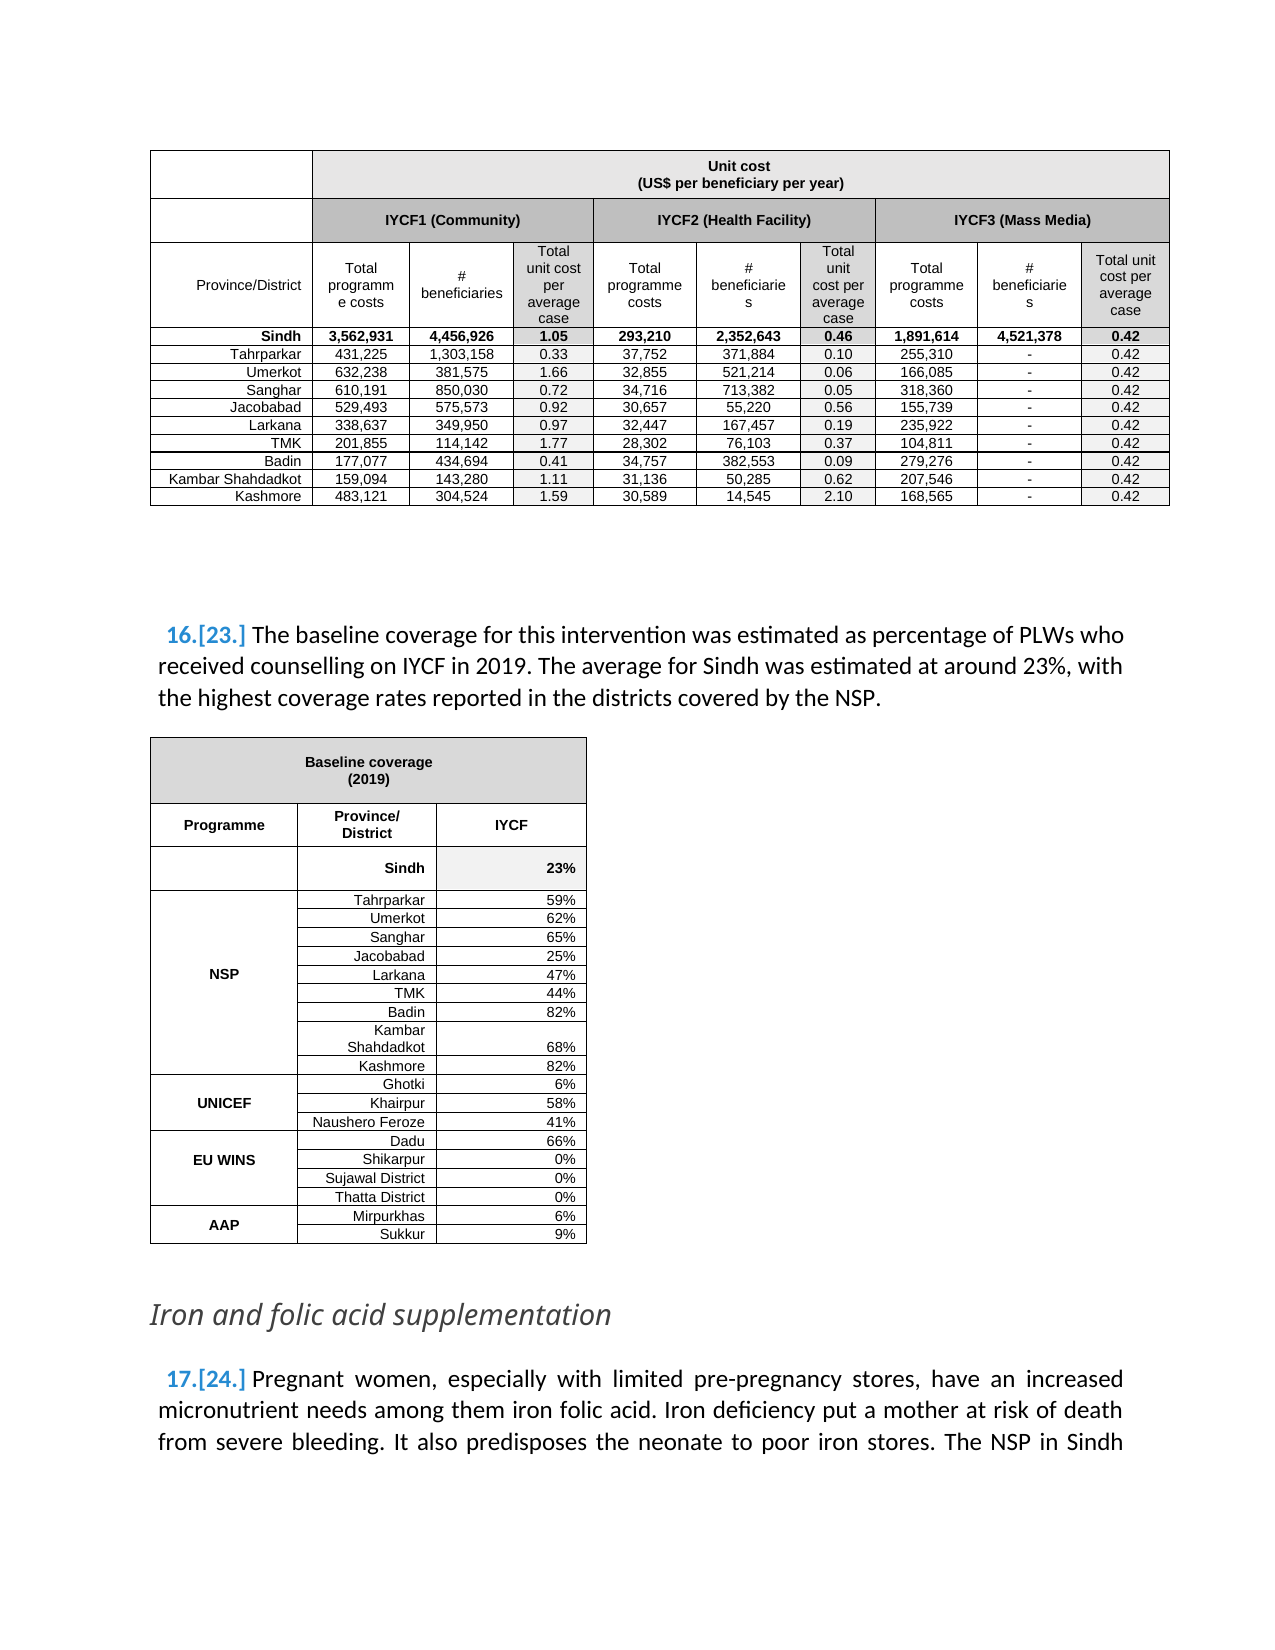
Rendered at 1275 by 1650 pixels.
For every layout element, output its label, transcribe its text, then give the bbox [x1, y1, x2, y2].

table_cell 0.42 [1082, 488, 1169, 505]
table_cell Badin [298, 1003, 436, 1021]
table_cell IYCF [437, 804, 586, 846]
table_cell Kambar Shahdadkot [151, 470, 312, 487]
table_cell 0.33 [514, 346, 593, 362]
table_cell 610,191 [313, 381, 409, 398]
table_cell 1.59 [514, 488, 593, 505]
table_cell 0.56 [801, 399, 875, 416]
table_cell AAP [151, 1206, 297, 1243]
table_cell Khairpur [298, 1094, 436, 1112]
table_cell 0.72 [514, 381, 593, 398]
table_cell - [978, 417, 1081, 434]
table_cell 0.19 [801, 417, 875, 434]
table_cell 2.10 [801, 488, 875, 505]
table_cell Badin [151, 453, 312, 469]
table_cell Umerkot [298, 909, 436, 927]
table_cell 0.62 [801, 470, 875, 487]
table_cell 30,657 [594, 399, 696, 416]
table_cell # beneficiaries [978, 243, 1081, 327]
table_cell Tahrparkar [298, 891, 436, 908]
table_cell Total unit cost per average case [1082, 243, 1169, 327]
table_cell 28,302 [594, 435, 696, 451]
table_cell Total unit cost per average case [514, 243, 593, 327]
table_cell 304,524 [410, 488, 513, 505]
table_cell Total programme costs [876, 243, 977, 327]
table_cell Shikarpur [298, 1150, 436, 1168]
table_cell 32,855 [594, 364, 696, 380]
table_cell 0.42 [1082, 328, 1169, 344]
table_cell 167,457 [697, 417, 800, 434]
table_cell 0.37 [801, 435, 875, 451]
table_cell # beneficiaries [410, 243, 513, 327]
table_cell Tahrparkar [151, 346, 312, 362]
table_cell 521,214 [697, 364, 800, 380]
table_cell Thatta District [298, 1188, 436, 1205]
table_cell Kashmore [151, 488, 312, 505]
table_cell 41% [437, 1113, 586, 1130]
table_cell 0% [437, 1188, 586, 1205]
table_cell 23% [437, 847, 586, 889]
table_cell - [978, 364, 1081, 380]
table_cell 0.42 [1082, 435, 1169, 451]
table_cell 76,103 [697, 435, 800, 451]
table_cell Total unit cost per average case [801, 243, 875, 327]
table_cell 483,121 [313, 488, 409, 505]
table_cell 529,493 [313, 399, 409, 416]
table_cell 713,382 [697, 381, 800, 398]
table_cell 68% [437, 1022, 586, 1055]
table_cell Total programme costs [594, 243, 696, 327]
table_cell Sindh [298, 847, 436, 889]
table_cell Larkana [298, 966, 436, 983]
table_cell [151, 199, 312, 242]
table_cell 65% [437, 928, 586, 946]
table_cell 207,546 [876, 470, 977, 487]
table_cell 34,757 [594, 453, 696, 469]
table_cell 338,637 [313, 417, 409, 434]
table_cell 14,545 [697, 488, 800, 505]
table_cell 166,085 [876, 364, 977, 380]
table_cell 82% [437, 1003, 586, 1021]
table_header Baseline coverage (2019) [151, 738, 586, 803]
table_cell - [978, 488, 1081, 505]
table_cell 0.10 [801, 346, 875, 362]
table_cell Naushero Feroze [298, 1113, 436, 1130]
table_cell 3,562,931 [313, 328, 409, 344]
table_header Unit cost (US$ per beneficiary per year) [313, 151, 1169, 198]
table_cell 0.46 [801, 328, 875, 344]
table_cell Kashmore [298, 1056, 436, 1074]
table_cell Total programme costs [313, 243, 409, 327]
table_cell 34,716 [594, 381, 696, 398]
table_cell 0.42 [1082, 453, 1169, 469]
table_cell 575,573 [410, 399, 513, 416]
table_cell Sindh [151, 328, 312, 344]
table_cell 381,575 [410, 364, 513, 380]
table_cell 0.41 [514, 453, 593, 469]
table_cell - [978, 381, 1081, 398]
table_cell 0.42 [1082, 470, 1169, 487]
table_cell Province/District [151, 243, 312, 327]
table_cell 9% [437, 1225, 586, 1243]
table_cell IYCF3 (Mass Media) [876, 199, 1169, 242]
table_cell 31,136 [594, 470, 696, 487]
table_cell NSP [151, 891, 297, 1074]
table_cell 1.66 [514, 364, 593, 380]
table_cell - [978, 399, 1081, 416]
table_cell Mirpurkhas [298, 1206, 436, 1224]
table_cell Jacobabad [151, 399, 312, 416]
table_cell 4,521,378 [978, 328, 1081, 344]
table_cell 0.42 [1082, 346, 1169, 362]
table_cell TMK [298, 984, 436, 1002]
table_cell 6% [437, 1075, 586, 1093]
table_cell 55,220 [697, 399, 800, 416]
table_cell 0.42 [1082, 381, 1169, 398]
table_cell Sujawal District [298, 1169, 436, 1187]
table_cell 0.42 [1082, 399, 1169, 416]
table_cell 850,030 [410, 381, 513, 398]
table_cell 0% [437, 1169, 586, 1187]
table_cell 66% [437, 1131, 586, 1149]
table_cell 293,210 [594, 328, 696, 344]
table_cell 0.42 [1082, 364, 1169, 380]
table_cell 177,077 [313, 453, 409, 469]
table_cell IYCF2 (Health Facility) [594, 199, 875, 242]
table_cell 349,950 [410, 417, 513, 434]
table_cell 0.09 [801, 453, 875, 469]
table_cell 255,310 [876, 346, 977, 362]
table_cell 143,280 [410, 470, 513, 487]
table_cell 104,811 [876, 435, 977, 451]
table_cell 114,142 [410, 435, 513, 451]
table_cell Programme [151, 804, 297, 846]
table_cell 0.05 [801, 381, 875, 398]
table_cell - [978, 346, 1081, 362]
table_cell 159,094 [313, 470, 409, 487]
table_cell # beneficiaries [697, 243, 800, 327]
table_cell Province/District [298, 804, 436, 846]
table_cell 431,225 [313, 346, 409, 362]
table_cell 155,739 [876, 399, 977, 416]
table_cell 47% [437, 966, 586, 983]
table_cell Larkana [151, 417, 312, 434]
table_cell 1,303,158 [410, 346, 513, 362]
table_cell 1.05 [514, 328, 593, 344]
table_cell 235,922 [876, 417, 977, 434]
table_cell IYCF1 (Community) [313, 199, 593, 242]
table_cell Dadu [298, 1131, 436, 1149]
table_cell Umerkot [151, 364, 312, 380]
table_cell 4,456,926 [410, 328, 513, 344]
table_cell 37,752 [594, 346, 696, 362]
table_cell 32,447 [594, 417, 696, 434]
table_cell 62% [437, 909, 586, 927]
table_cell 371,884 [697, 346, 800, 362]
table_cell 2,352,643 [697, 328, 800, 344]
table_cell Jacobabad [298, 947, 436, 964]
table_cell 1,891,614 [876, 328, 977, 344]
table_cell 0.97 [514, 417, 593, 434]
table_cell 30,589 [594, 488, 696, 505]
table_cell EU WINS [151, 1131, 297, 1205]
table_cell 318,360 [876, 381, 977, 398]
table_cell 632,238 [313, 364, 409, 380]
table_cell Ghotki [298, 1075, 436, 1093]
table_cell 0.42 [1082, 417, 1169, 434]
table_cell 201,855 [313, 435, 409, 451]
table_cell 6% [437, 1206, 586, 1224]
table_cell 0.92 [514, 399, 593, 416]
table_cell 25% [437, 947, 586, 964]
table_cell Kambar Shahdadkot [298, 1022, 436, 1055]
table_cell 50,285 [697, 470, 800, 487]
table_cell 279,276 [876, 453, 977, 469]
subtitle Iron and folic acid supplementation [150, 1300, 1125, 1331]
table_cell 59% [437, 891, 586, 908]
table_cell 58% [437, 1094, 586, 1112]
table_cell 0.06 [801, 364, 875, 380]
table_cell 1.11 [514, 470, 593, 487]
table_cell 382,553 [697, 453, 800, 469]
table_cell Sanghar [298, 928, 436, 946]
table_cell 1.77 [514, 435, 593, 451]
table_cell Sanghar [151, 381, 312, 398]
table_cell [151, 847, 297, 889]
table_cell - [978, 453, 1081, 469]
table_cell 434,694 [410, 453, 513, 469]
table_cell 44% [437, 984, 586, 1002]
table_cell 0% [437, 1150, 586, 1168]
table_cell - [978, 470, 1081, 487]
table_header [151, 151, 312, 198]
table_cell Sukkur [298, 1225, 436, 1243]
table_cell UNICEF [151, 1075, 297, 1130]
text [158, 1363, 1125, 1456]
text The baseline coverage for this intervention was estimated as percentage of PLWs who received counselling on IYCF in 2019. The average for Sindh was estimated at around 23%, with the highest coverage rates reported in the districts covered by the NSP. [158, 618, 1125, 712]
table_cell TMK [151, 435, 312, 451]
table_cell 82% [437, 1056, 586, 1074]
table_cell 168,565 [876, 488, 977, 505]
table_cell - [978, 435, 1081, 451]
